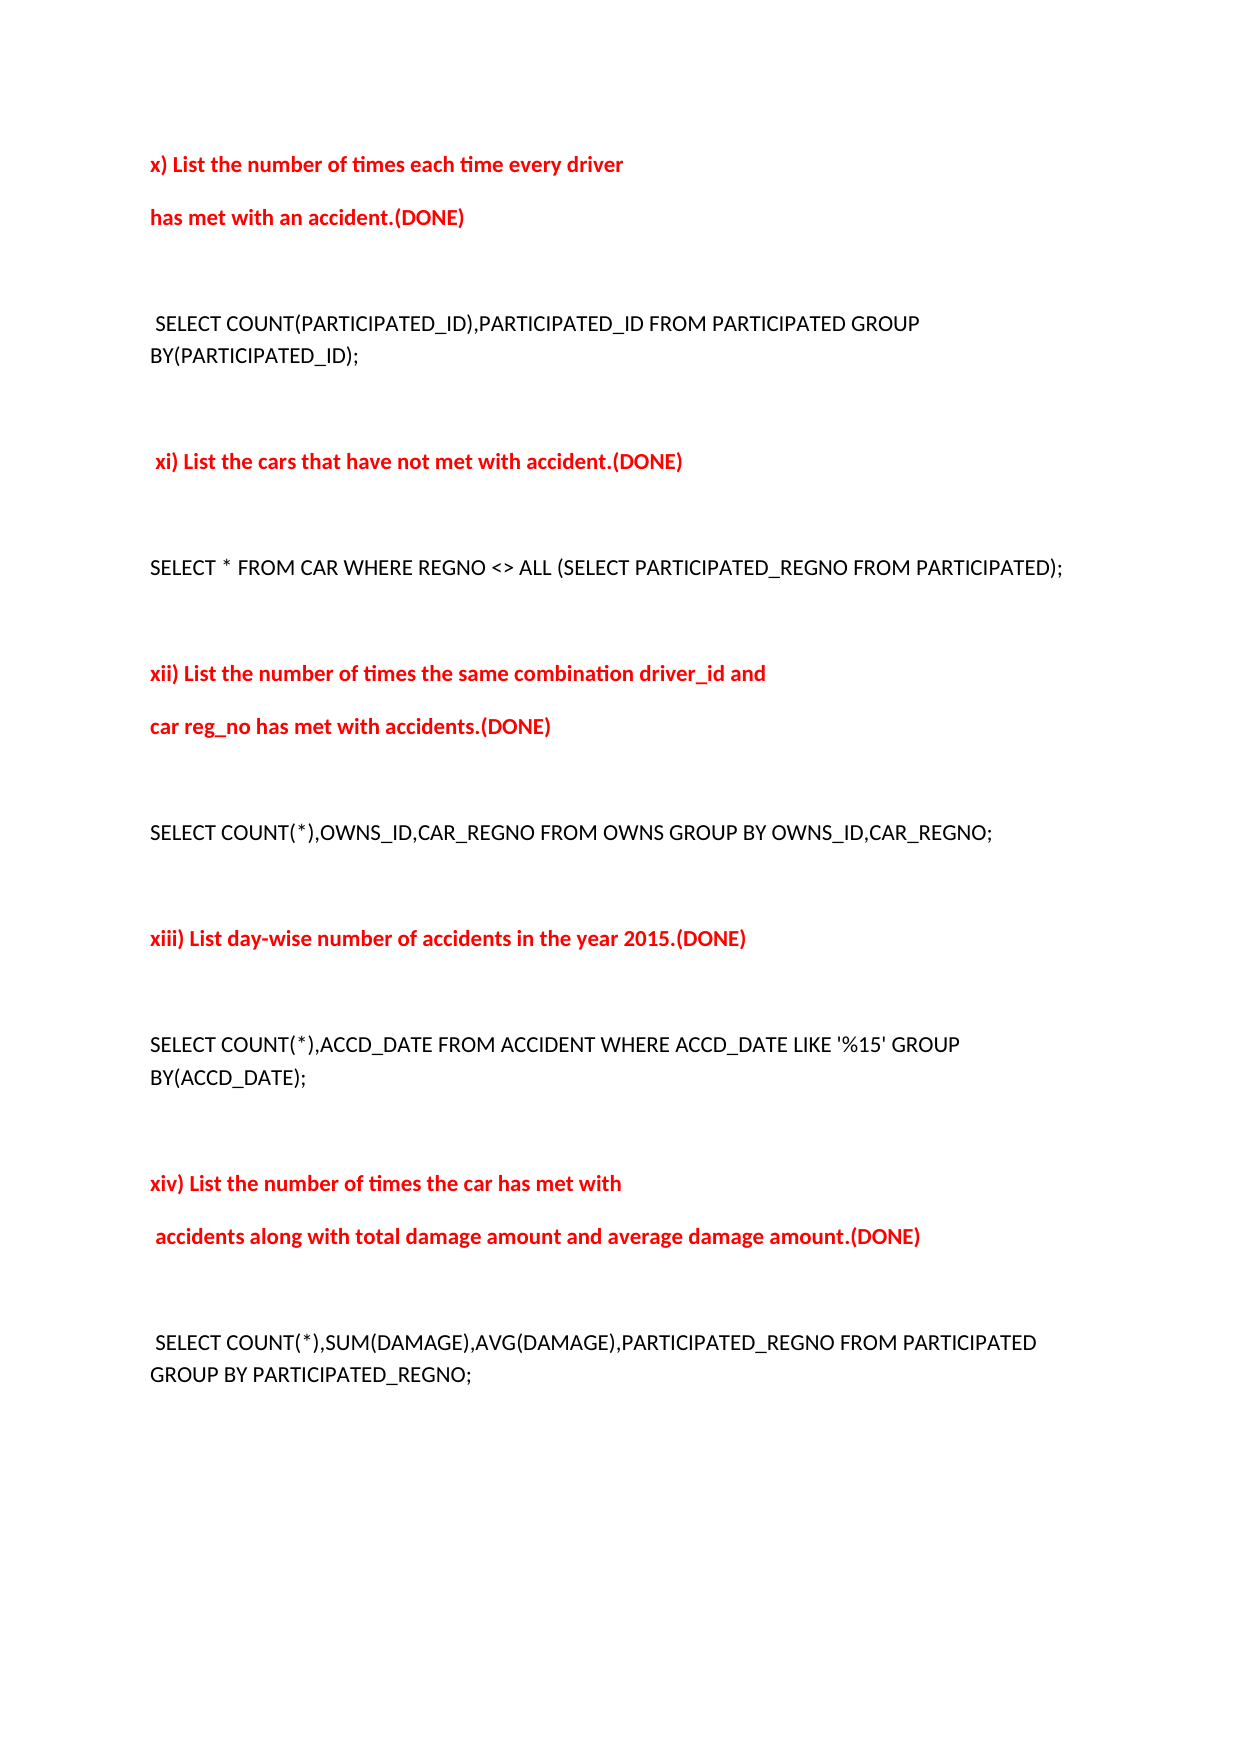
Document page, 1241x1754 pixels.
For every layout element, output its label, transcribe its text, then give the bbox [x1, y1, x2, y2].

text xiv) List the number of times the car has met with [150, 1169, 1090, 1197]
text xi) List the cars that have not met with accident.(DONE) [150, 447, 1090, 475]
text SELECT COUNT(*),SUM(DAMAGE),AVG(DAMAGE),PARTICIPATED_REGNO FROM PARTICIPATED GROUP BY PARTICIPATED_REGNO; [150, 1328, 1090, 1388]
text car reg_no has met with accidents.(DONE) [150, 712, 1090, 740]
text xii) List the number of times the same combination driver_id and [150, 659, 1090, 687]
text SELECT COUNT(PARTICIPATED_ID),PARTICIPATED_ID FROM PARTICIPATED GROUP BY(PARTICIPATED_ID); [150, 309, 1090, 369]
text has met with an accident.(DONE) [150, 203, 1090, 231]
text accidents along with total damage amount and average damage amount.(DONE) [150, 1222, 1090, 1250]
text xiii) List day-wise number of accidents in the year 2015.(DONE) [150, 924, 1090, 952]
text SELECT COUNT(*),ACCD_DATE FROM ACCIDENT WHERE ACCD_DATE LIKE '%15' GROUP BY(ACCD_DATE); [150, 1031, 1090, 1091]
text SELECT * FROM CAR WHERE REGNO <> ALL (SELECT PARTICIPATED_REGNO FROM PARTICIPATED); [150, 553, 1090, 581]
text x) List the number of times each time every driver [150, 150, 1090, 178]
text SELECT COUNT(*),OWNS_ID,CAR_REGNO FROM OWNS GROUP BY OWNS_ID,CAR_REGNO; [150, 818, 1090, 846]
